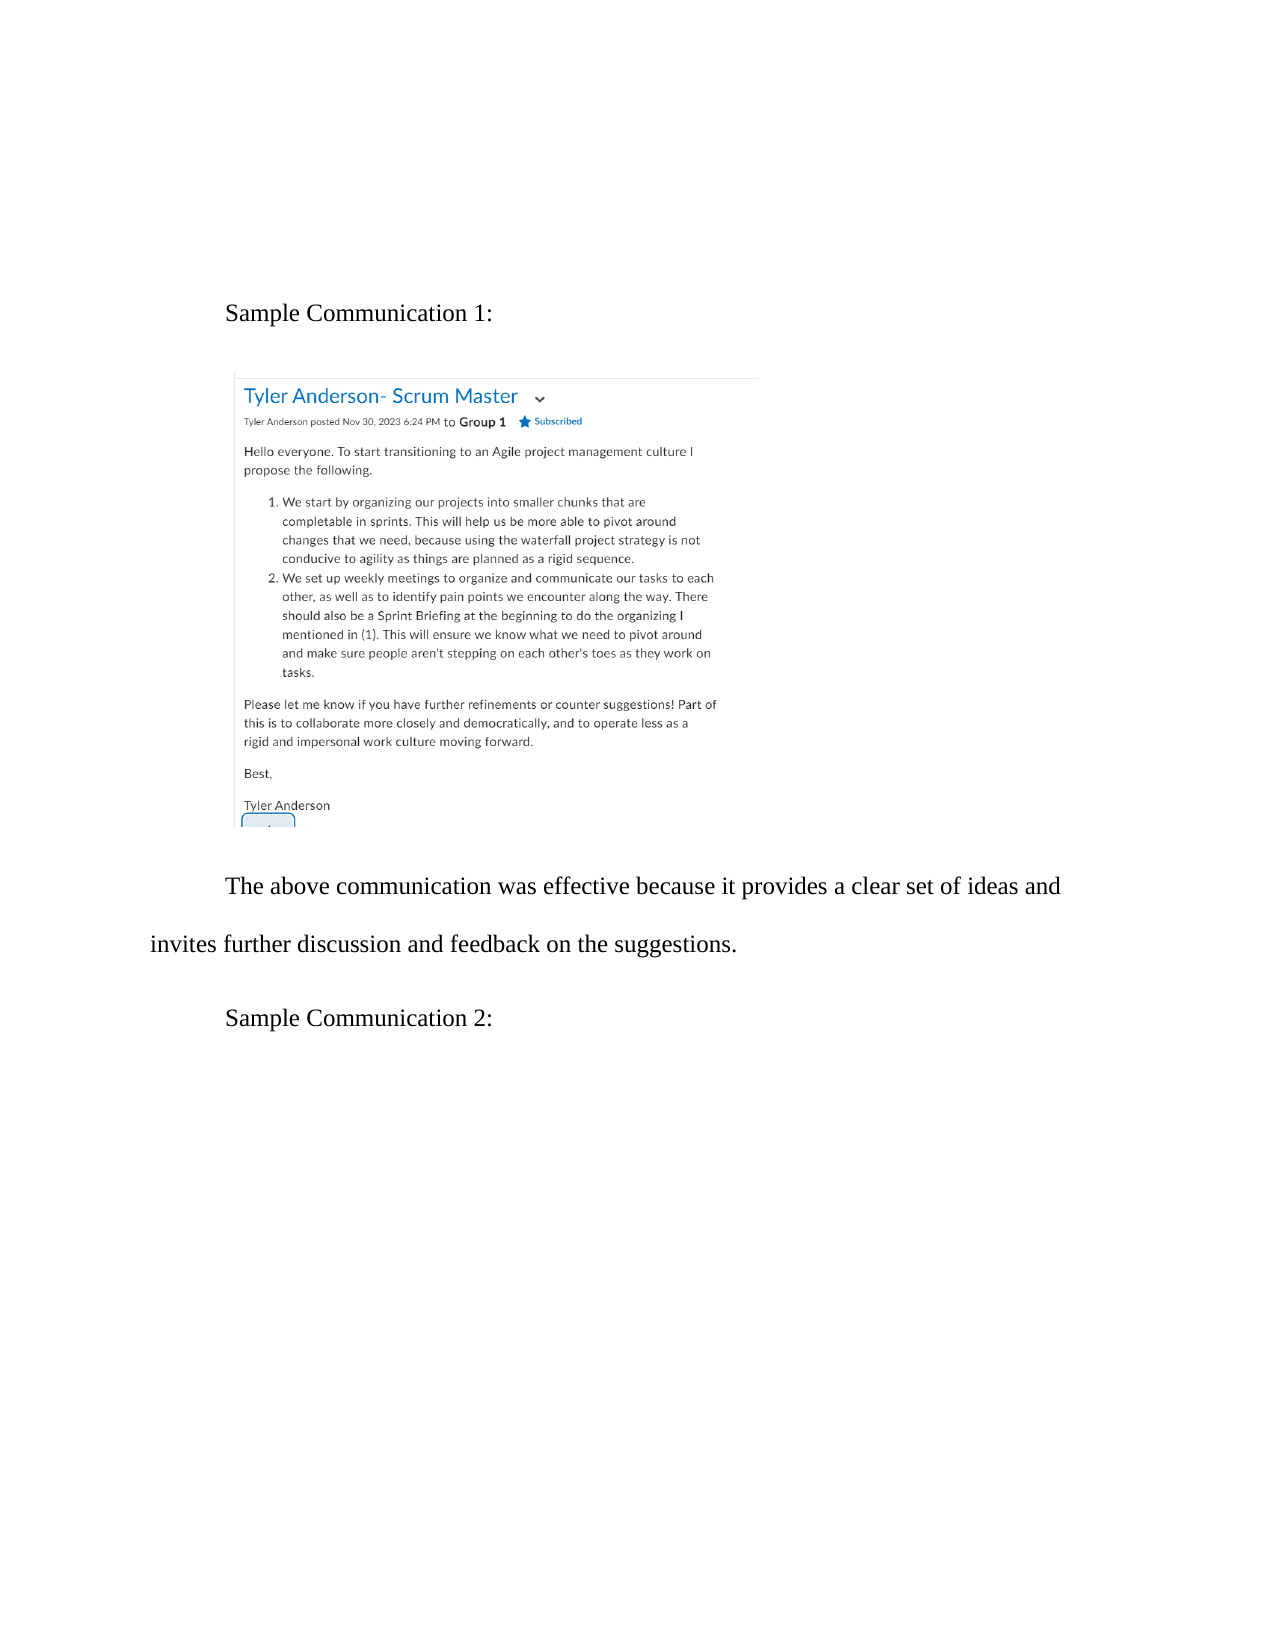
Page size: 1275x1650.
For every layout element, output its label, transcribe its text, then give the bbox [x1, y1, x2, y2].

text Sample Communication 1: [150, 298, 1125, 327]
text Sample Communication 2: [150, 1003, 1125, 1032]
text The above communication was effective because it provides a clear set of ideas and invites further discussion and feedback on the suggestions. [150, 871, 1125, 958]
picture [225, 372, 759, 827]
